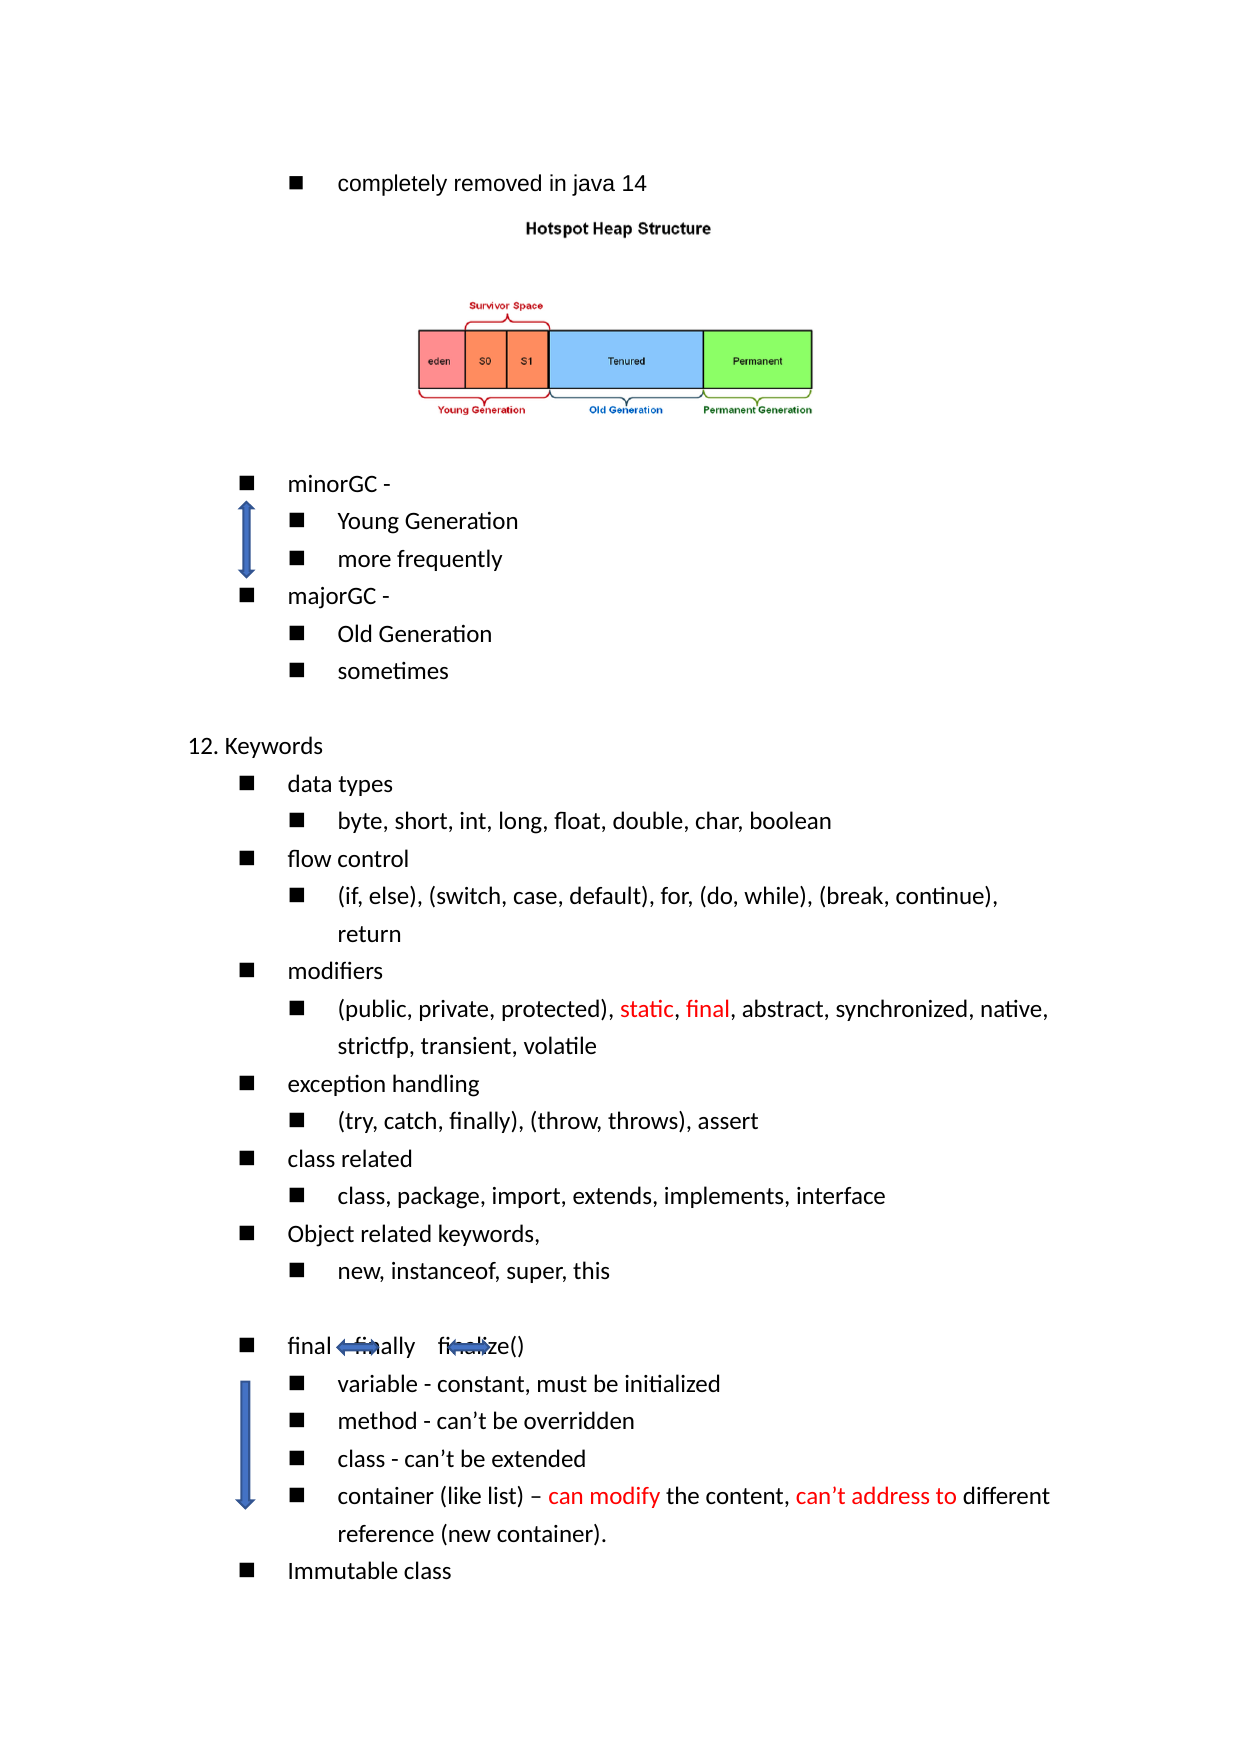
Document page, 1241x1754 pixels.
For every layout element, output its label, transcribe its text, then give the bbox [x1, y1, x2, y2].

list Object related keywords, [237, 1214, 1053, 1252]
picture [396, 202, 844, 438]
list (public, private, protected), static, final, abstract, synchronized, native, strictfp, transient, volatile [287, 989, 1053, 1064]
list final finally finalize() [237, 1327, 1053, 1364]
list (try, catch, finally), (throw, throws), assert [287, 1102, 1053, 1139]
list method - can’t be overridden [287, 1402, 1053, 1439]
list Old Generation [287, 614, 1053, 652]
list variable - constant, must be initialized [287, 1364, 1053, 1402]
list majorGC - [237, 577, 1053, 614]
list more frequently [287, 539, 1053, 577]
list modifiers [237, 952, 1053, 989]
list class - can’t be extended [287, 1439, 1053, 1477]
list Immutable class [237, 1552, 1053, 1589]
list class, package, import, extends, implements, interface [287, 1177, 1053, 1214]
list exception handling [237, 1064, 1053, 1102]
list minorGC - [237, 464, 1053, 502]
list new, instanceof, super, this [287, 1252, 1053, 1289]
text 12. Keywords [187, 727, 1053, 764]
list class related [237, 1139, 1053, 1177]
list flow control [237, 839, 1053, 877]
list completely removed in java 14 [287, 164, 1053, 202]
list Young Generation [287, 502, 1053, 539]
list byte, short, int, long, float, double, char, boolean [287, 802, 1053, 839]
list container (like list) – can modify the content, can’t address to different reference (new container). [287, 1477, 1053, 1552]
list data types [237, 764, 1053, 802]
list sometimes [287, 652, 1053, 689]
list (if, else), (switch, case, default), for, (do, while), (break, continue), return [287, 877, 1053, 952]
